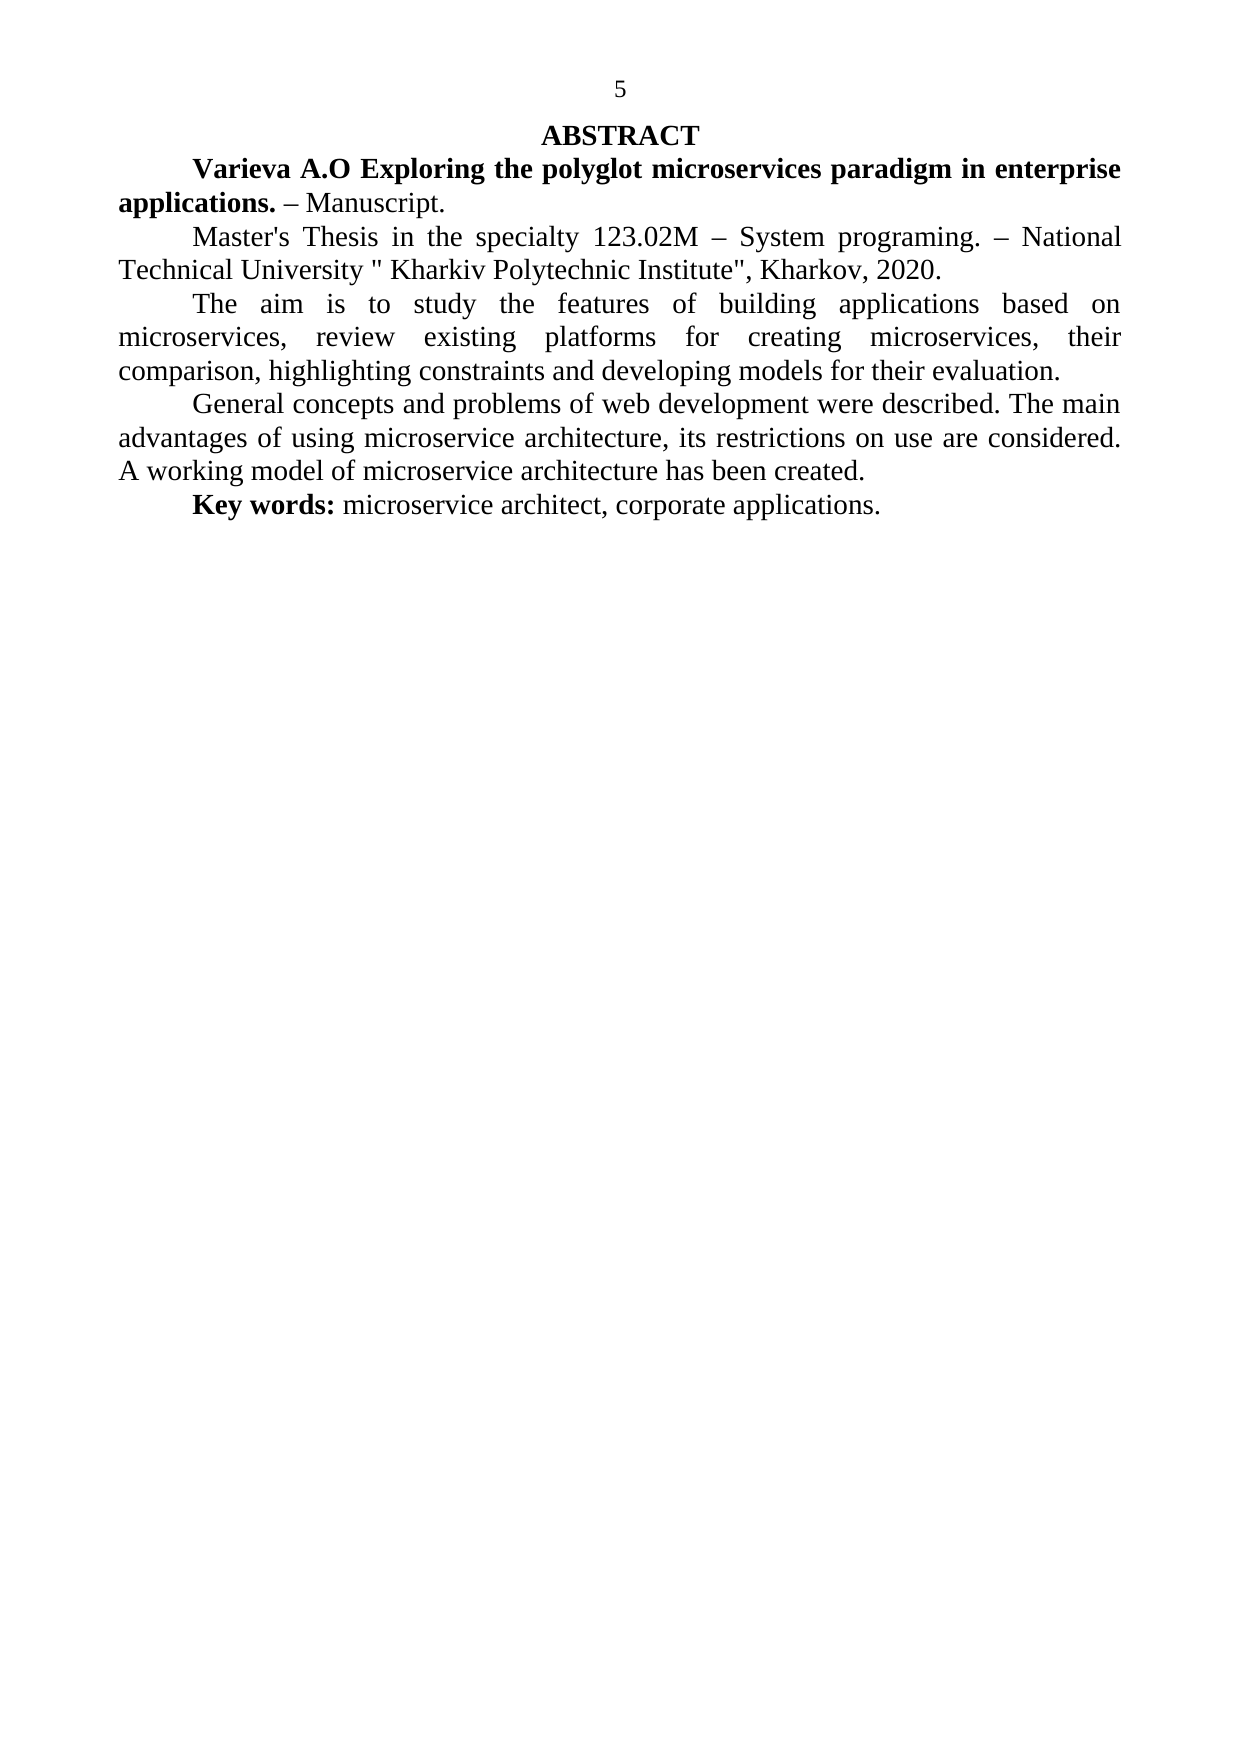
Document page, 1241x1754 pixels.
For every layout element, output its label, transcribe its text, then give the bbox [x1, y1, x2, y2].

text Key words: microservice architect, corporate applications. [118, 487, 1122, 521]
text Varieva A.O Exploring the polyglot microservices paradigm in enterprise applications. – Manuscript. [118, 152, 1122, 219]
text General concepts and problems of web development were described. The main advantages of using microservice architecture, its restrictions on use are considered. A working model of microservice architecture has been created. [118, 386, 1122, 487]
text ABSTRACT [118, 118, 1122, 152]
text The aim is to study the features of building applications based on microservices, review existing platforms for creating microservices, their comparison, highlighting constraints and developing models for their evaluation. [118, 286, 1122, 386]
text Master's Thesis in the specialty 123.02M – System programing. – National Technical University " Kharkiv Polytechnic Institute", Kharkov, 2020. [118, 219, 1122, 286]
